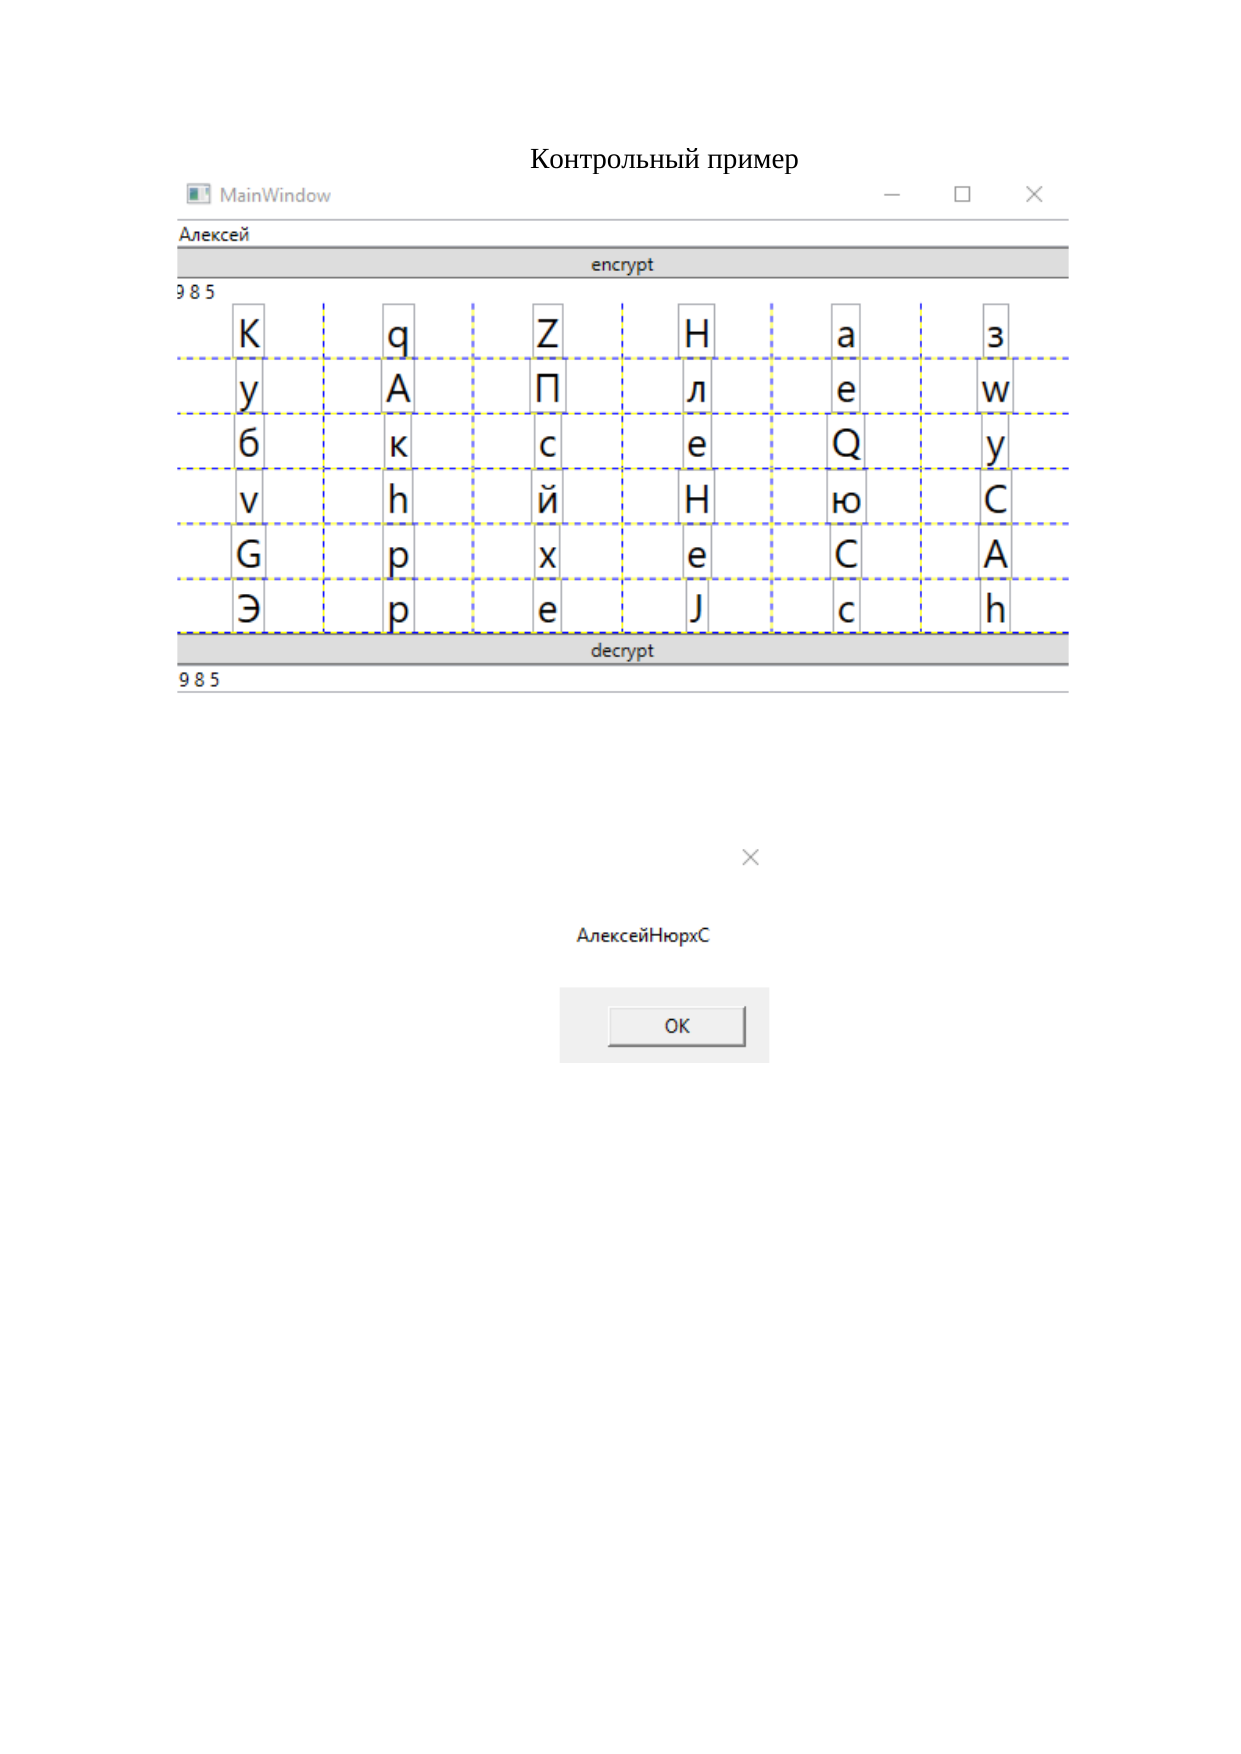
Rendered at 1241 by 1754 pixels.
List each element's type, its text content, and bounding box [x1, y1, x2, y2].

list Контрольный пример [177, 141, 1152, 174]
picture [559, 837, 770, 1063]
picture [177, 174, 1069, 815]
